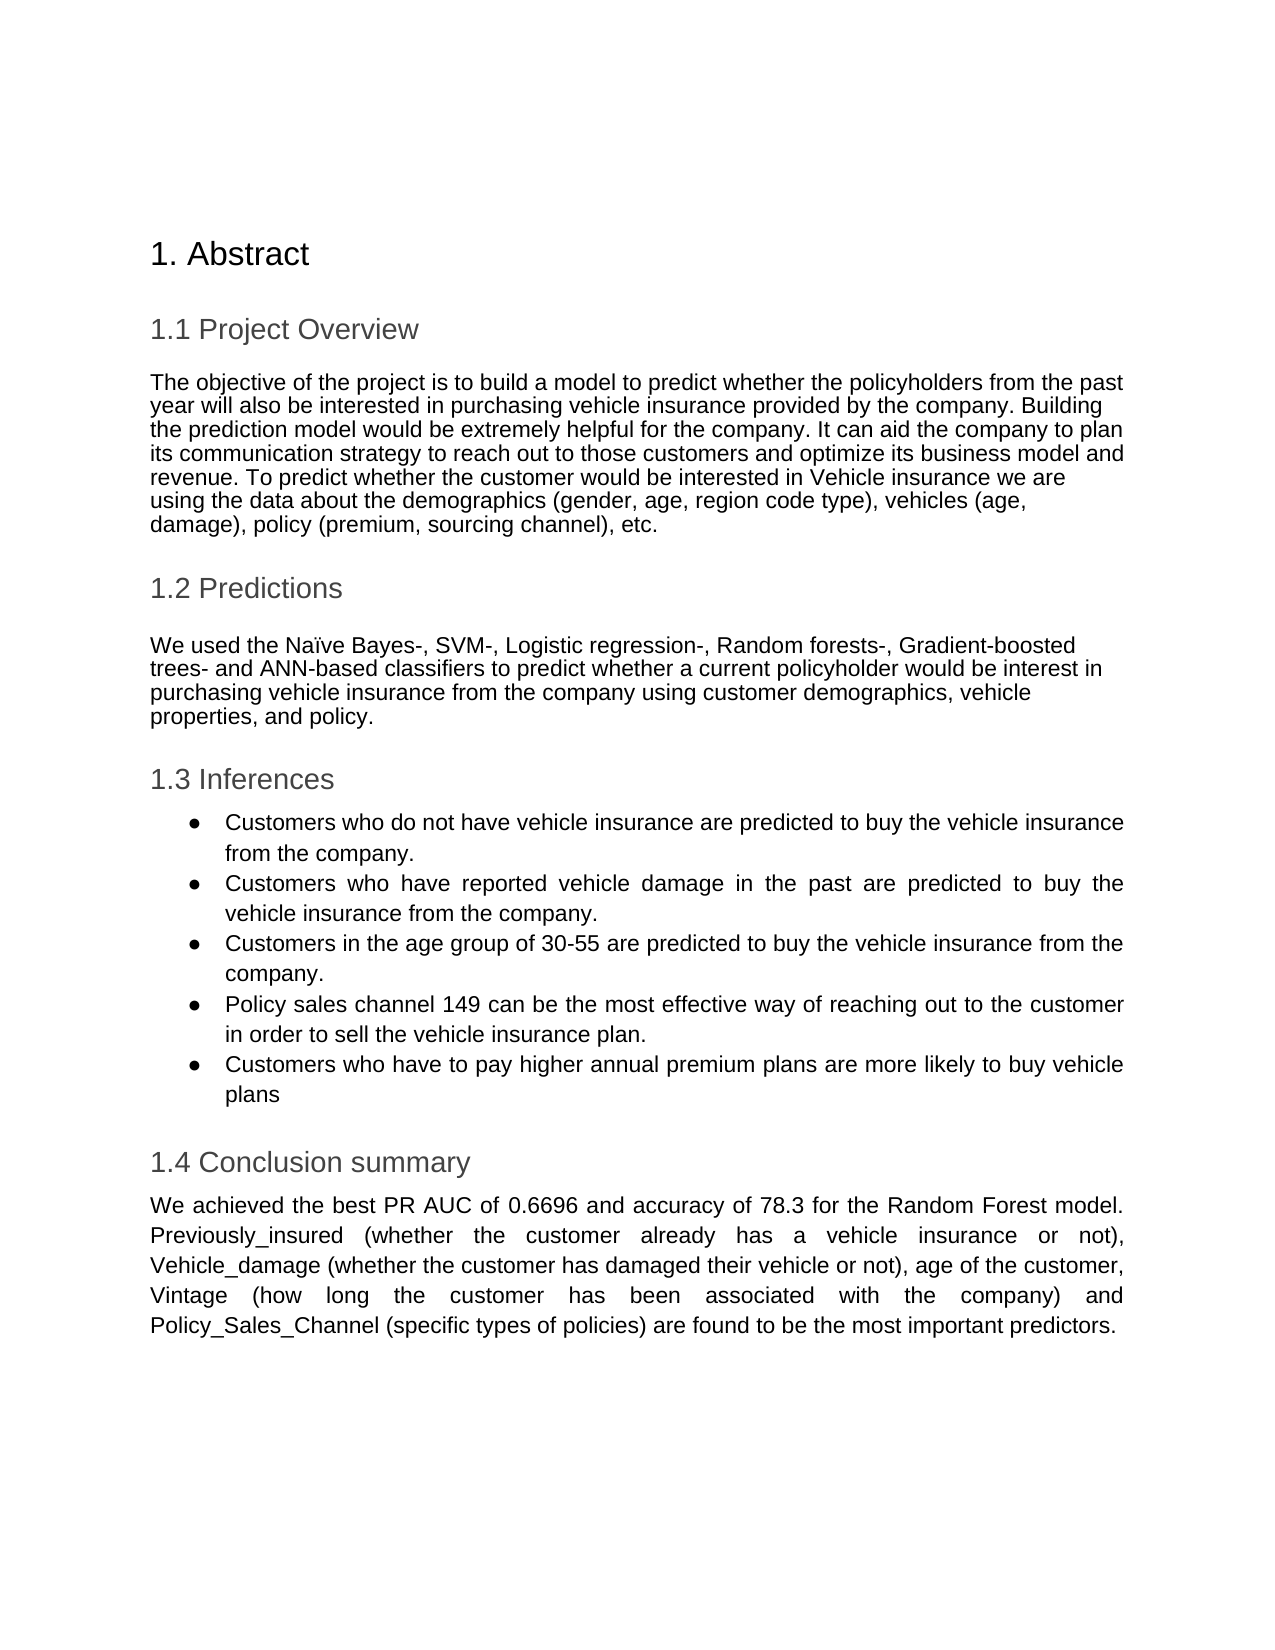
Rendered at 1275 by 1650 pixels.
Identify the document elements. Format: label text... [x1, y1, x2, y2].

text We used the Naïve Bayes-, SVM-, Logistic regression-, Random forests-, Gradient-boosted trees- and ANN-based classifiers to predict whether a current policyholder would be interest in purchasing vehicle insurance from the company using customer demographics, vehicle properties, and policy. [150, 634, 1125, 729]
list Policy sales channel 149 can be the most effective way of reaching out to the customer in order to sell the vehicle insurance plan. [187, 991, 1125, 1047]
subtitle 1.1 Project Overview [150, 312, 1125, 345]
list Customers who have to pay higher annual premium plans are more likely to buy vehicle plans [187, 1051, 1125, 1107]
subtitle 1.2 Predictions [150, 571, 1125, 604]
list Customers who do not have vehicle insurance are predicted to buy the vehicle insurance from the company. [187, 809, 1125, 866]
text We achieved the best PR AUC of 0.6696 and accuracy of 78.3 for the Random Forest model. Previously_insured (whether the customer already has a vehicle insurance or not), Vehicle_damage (whether the customer has damaged their vehicle or not), age of the customer, Vintage (how long the customer has been associated with the company) and Policy_Sales_Channel (specific types of policies) are found to be the most important predictors. [150, 1192, 1125, 1222]
subtitle 1.4 Conclusion summary [150, 1145, 1125, 1178]
list Customers who have reported vehicle damage in the past are predicted to buy the vehicle insurance from the company. [187, 870, 1125, 926]
subtitle 1. Abstract [150, 234, 1125, 273]
subtitle 1.3 Inferences [150, 762, 1125, 796]
text The objective of the project is to build a model to predict whether the policyholders from the past year will also be interested in purchasing vehicle insurance provided by the company. Building the prediction model would be extremely helpful for the company. It can aid the company to plan its communication strategy to reach out to those customers and optimize its business model and revenue. To predict whether the customer would be interested in Vehicle insurance we are using the data about the demographics (gender, age, region code type), vehicles (age, damage), policy (premium, sourcing channel), etc. [150, 371, 1125, 537]
text We achieved the best PR AUC of 0.6696 and accuracy of 78.3 for the Random Forest model. Previously_insured (whether the customer already has a vehicle insurance or not), Vehicle_damage (whether the customer has damaged their vehicle or not), age of the customer, Vintage (how long the customer has been associated with the company) and Policy_Sales_Channel (specific types of policies) are found to be the most important predictors. [150, 1308, 1125, 1339]
list Customers in the age group of 30-55 are predicted to buy the vehicle insurance from the company. [187, 930, 1125, 987]
